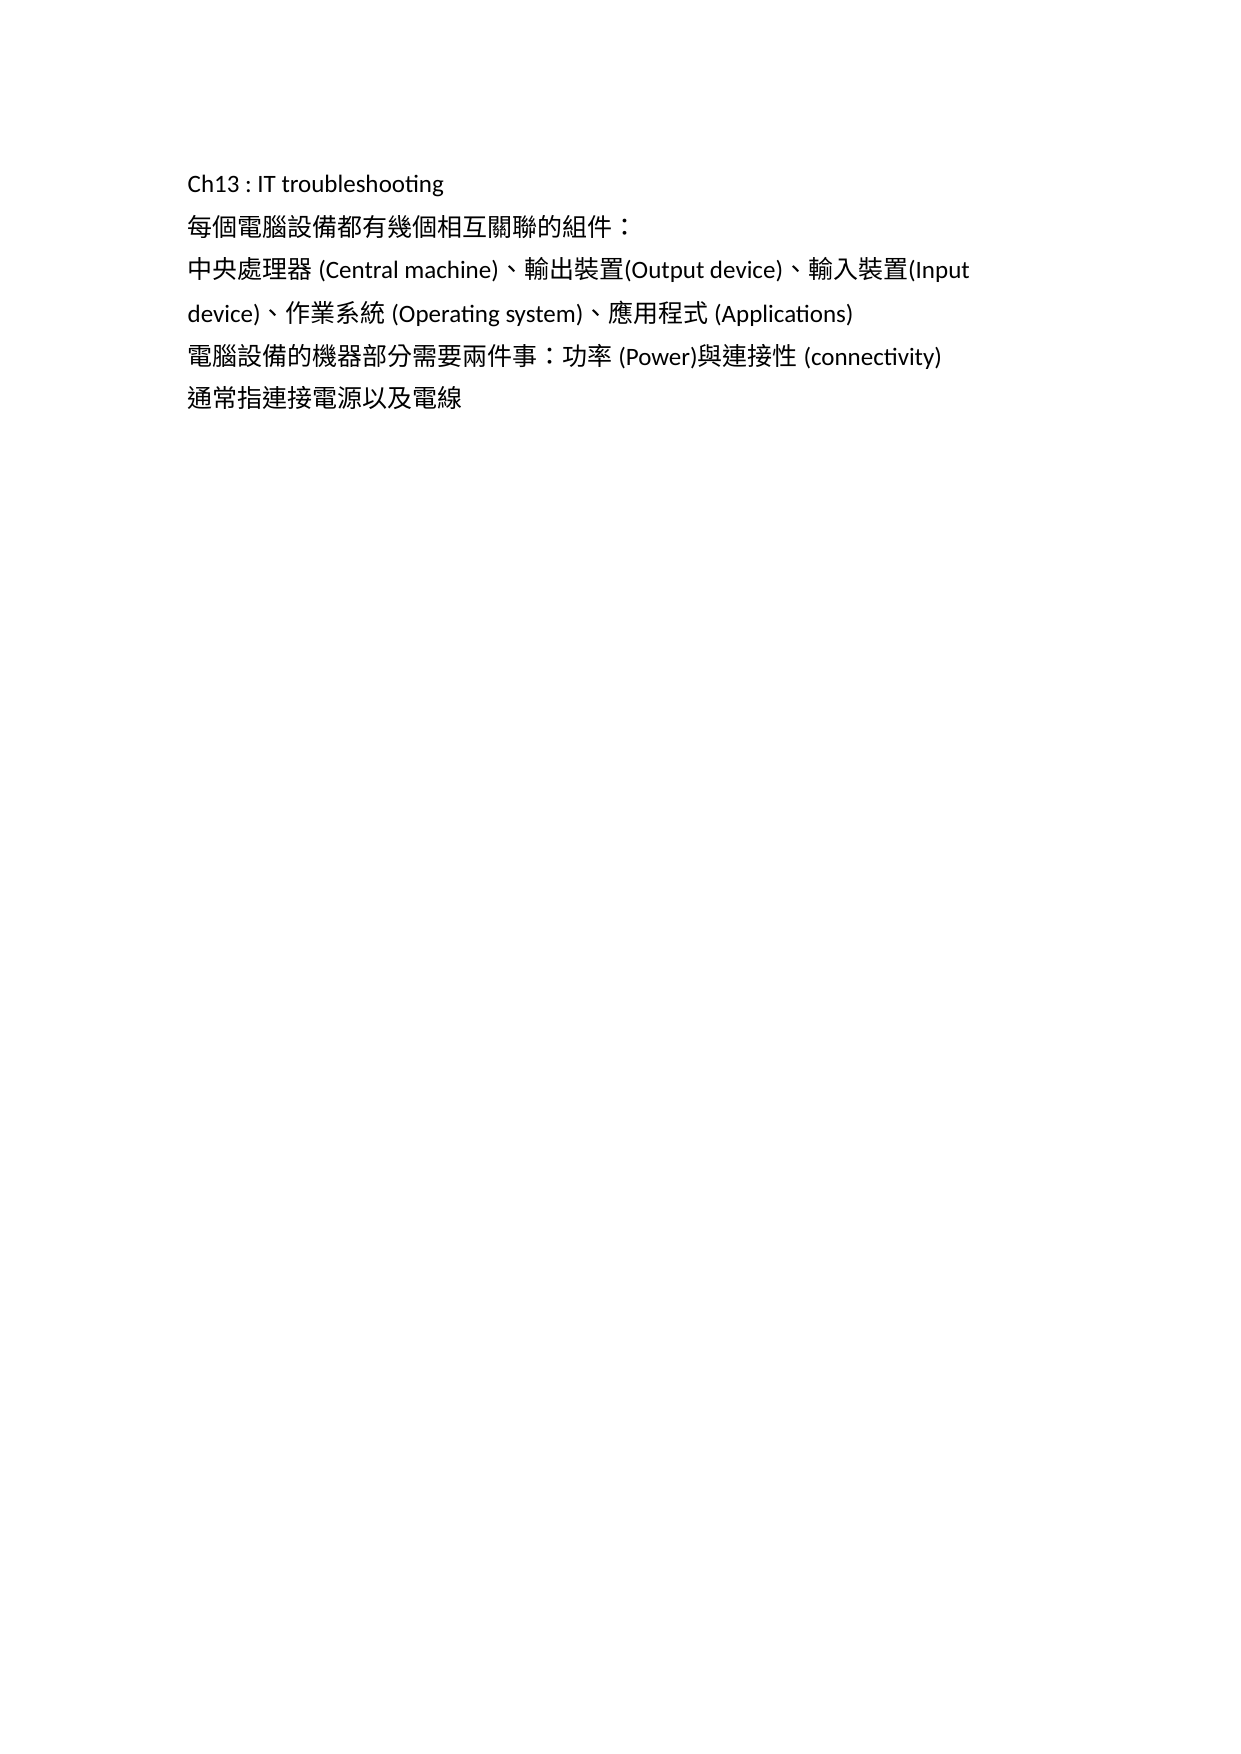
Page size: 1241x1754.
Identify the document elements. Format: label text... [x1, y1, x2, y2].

text 中央處理器 (Central machine)、輸出裝置(Output device)、輸入裝置(Input device)、作業系統 (Operating system)、應用程式 (Applications) [187, 249, 1053, 330]
text 通常指連接電源以及電線 [187, 378, 1053, 416]
text 每個電腦設備都有幾個相互關聯的組件： [187, 206, 1053, 244]
text Ch13 : IT troubleshooting [187, 164, 1053, 202]
text 電腦設備的機器部分需要兩件事：功率 (Power)與連接性 (connectivity) [187, 335, 1053, 373]
